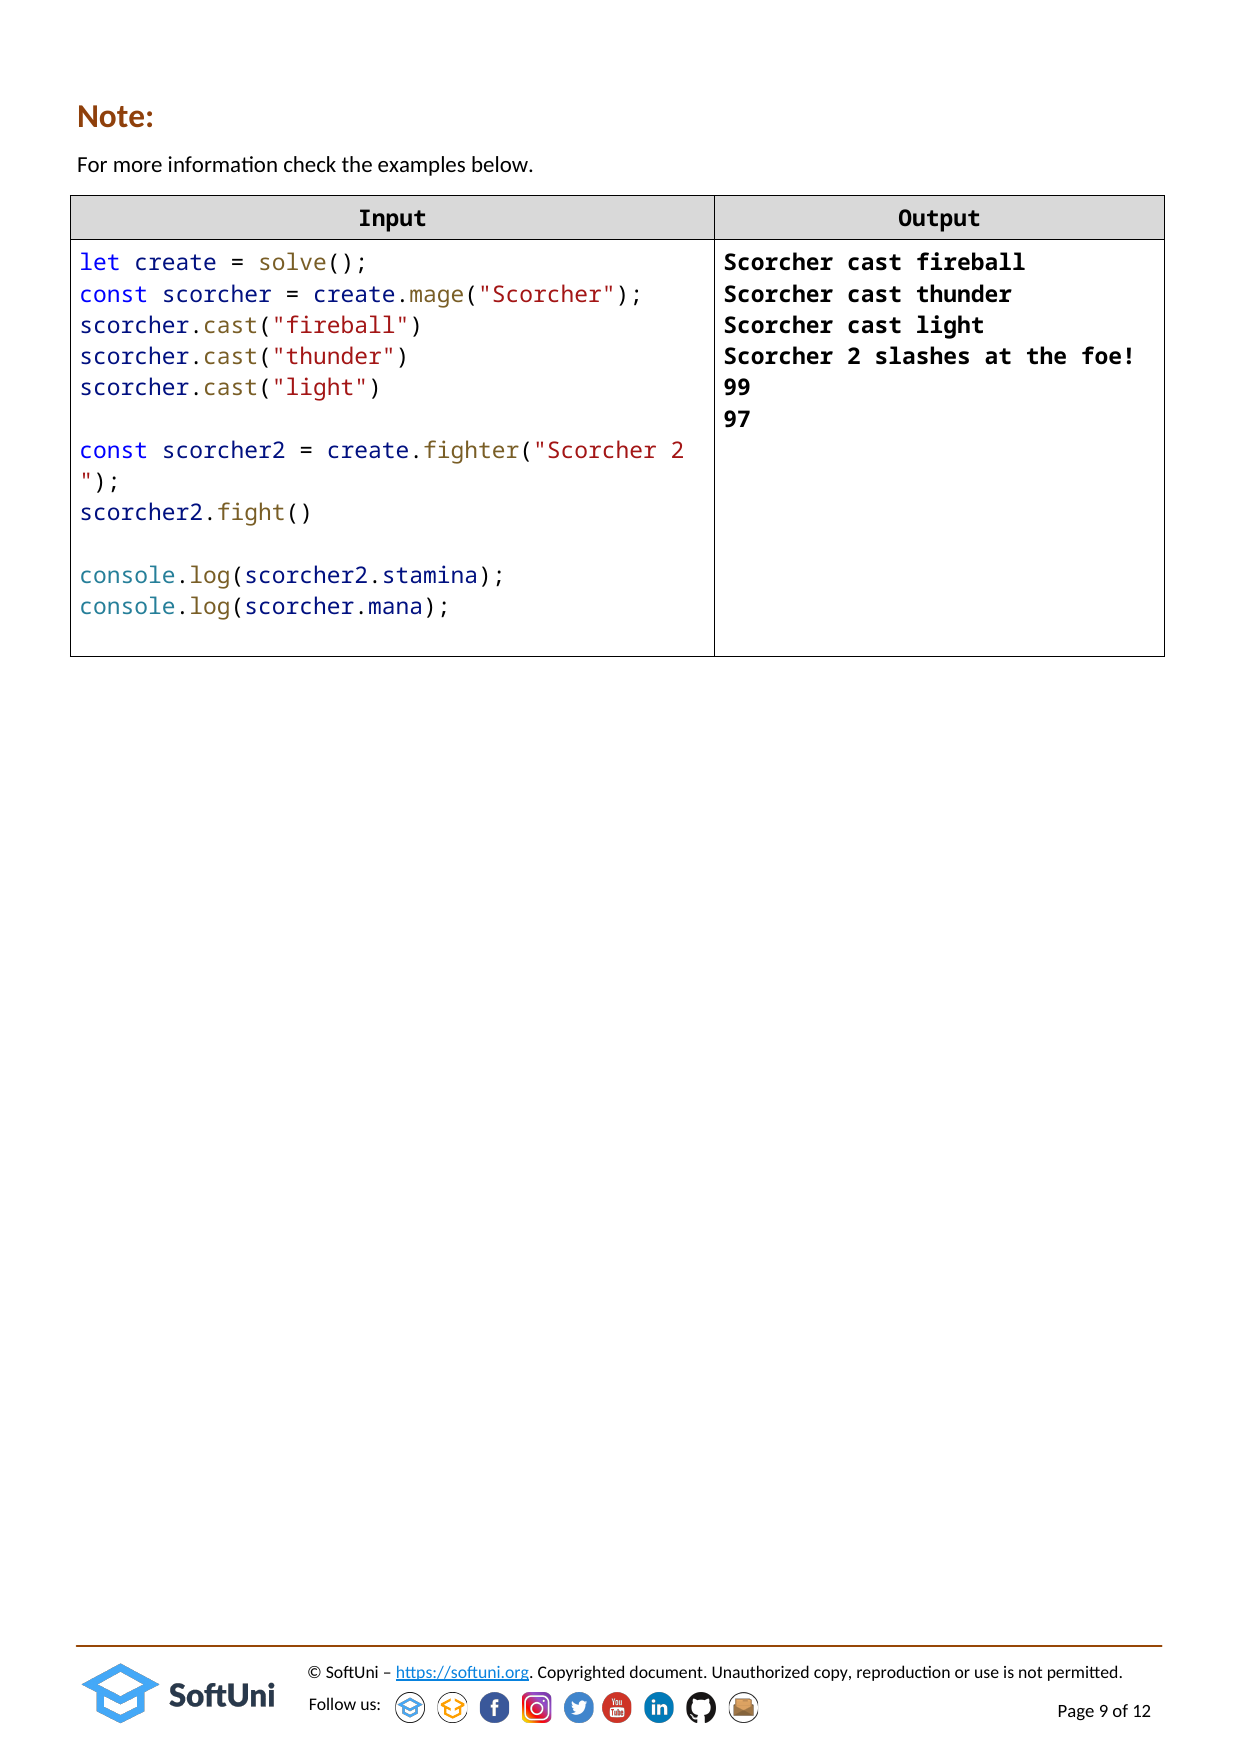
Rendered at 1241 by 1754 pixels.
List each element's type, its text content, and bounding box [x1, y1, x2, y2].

picture [686, 1692, 716, 1723]
picture [395, 1692, 425, 1723]
picture [564, 1692, 594, 1723]
picture [728, 1692, 759, 1723]
picture [665, 1692, 674, 1701]
table_header Output [715, 196, 1164, 239]
picture [602, 1692, 632, 1723]
table_cell let create = solve(); const scorcher = create.mage("Scorcher"); scorcher.cast("fireball") scorcher.cast("thunder") scorcher.cast("light") const scorcher2 = create.fighter("Scorcher 2"); scorcher2.fight() console.log(scorcher2.stamina); console.log(scorcher.mana); [71, 240, 714, 656]
picture [479, 1692, 510, 1723]
picture [75, 1658, 281, 1729]
subtitle Note: [77, 95, 1163, 136]
picture [437, 1692, 468, 1723]
table_cell Scorcher cast fireball Scorcher cast thunder Scorcher cast light Scorcher 2 slashes at the foe! 99 97 [715, 240, 1164, 656]
picture [644, 1714, 653, 1723]
picture [644, 1692, 653, 1701]
picture [522, 1692, 552, 1723]
picture [658, 1705, 667, 1714]
picture [665, 1714, 674, 1723]
text For more information check the examples below. [77, 151, 1163, 178]
table_header Input [71, 196, 714, 239]
